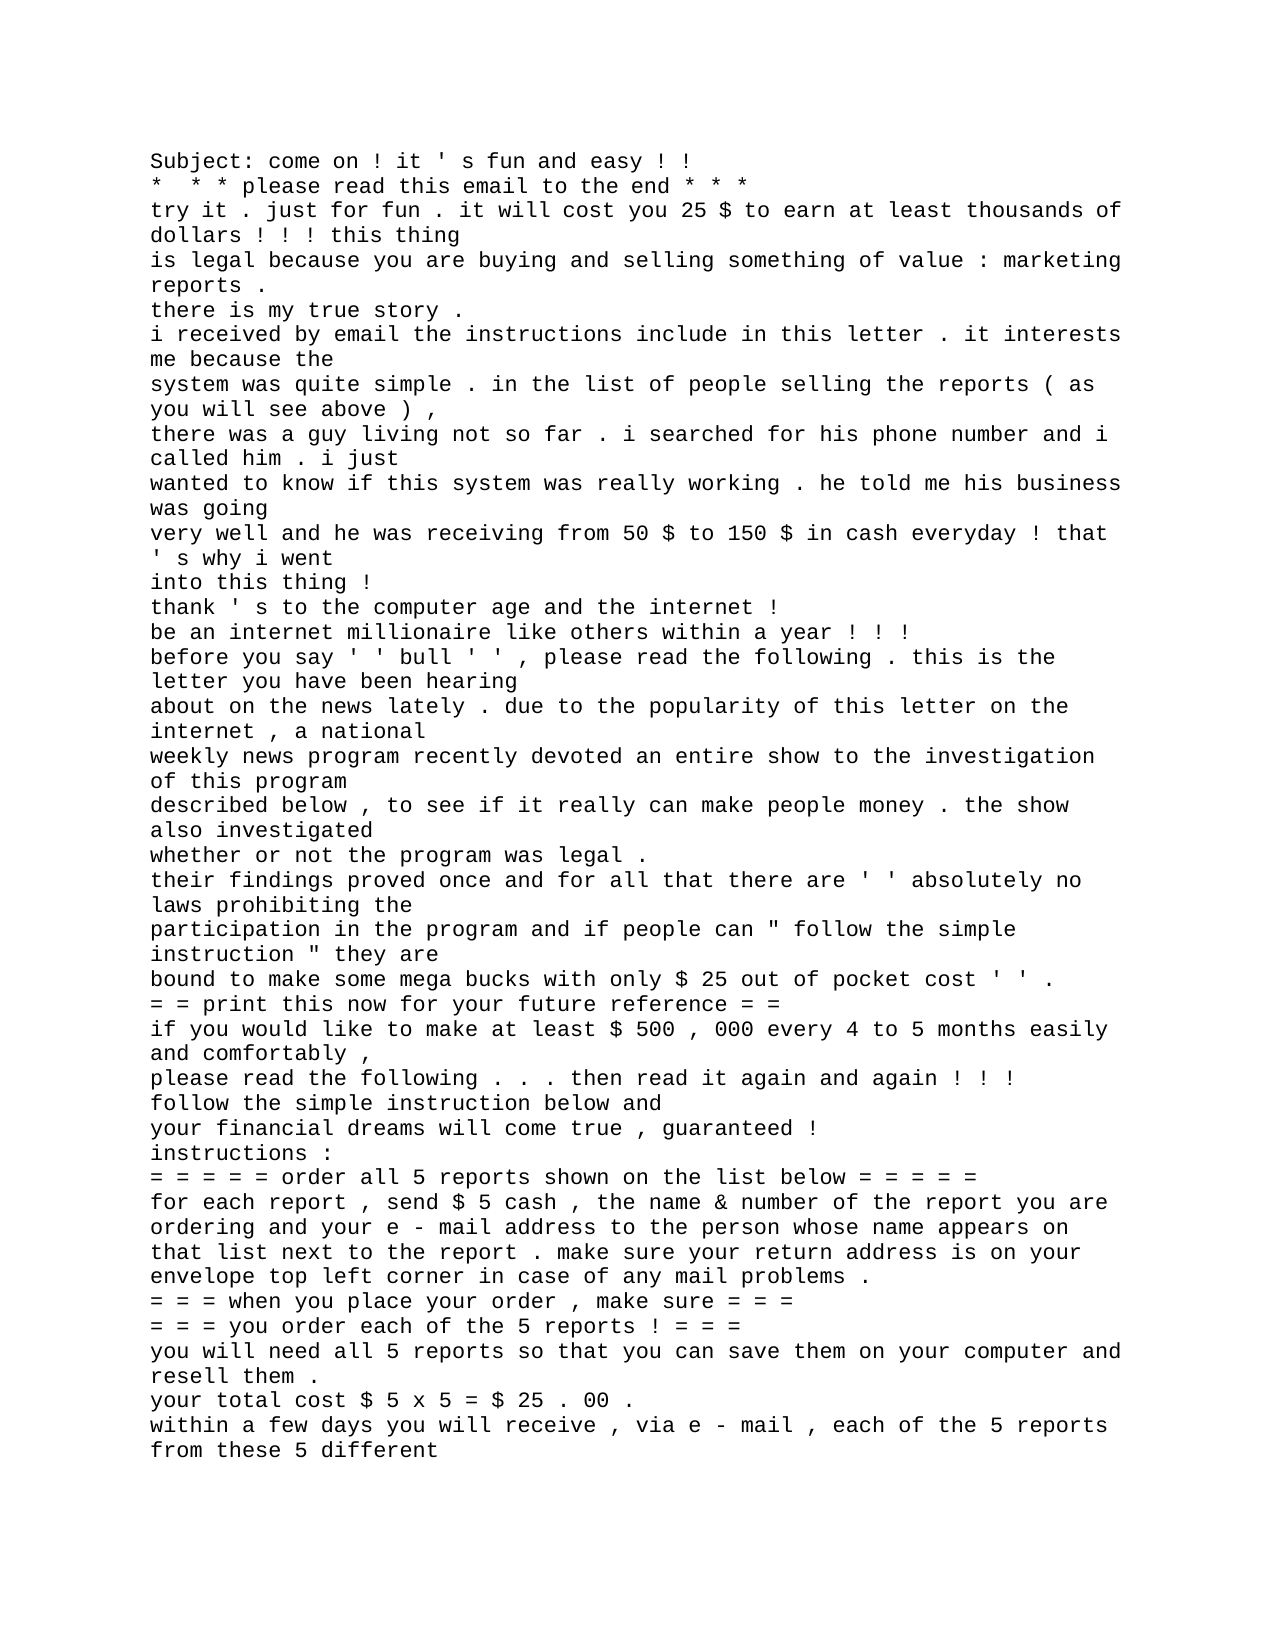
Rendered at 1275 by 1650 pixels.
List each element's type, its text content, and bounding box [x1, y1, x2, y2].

list there is my true story . [150, 299, 1125, 323]
list for each report , send $ 5 cash , the name & number of the report you are [150, 1191, 1125, 1216]
list wanted to know if this system was really working . he told me his business was going [150, 472, 1125, 522]
list please read the following . . . then read it again and again ! ! ! [150, 1067, 1125, 1092]
list i received by email the instructions include in this letter . it interests me because the [150, 323, 1125, 373]
list bound to make some mega bucks with only $ 25 out of pocket cost ' ' . [150, 968, 1125, 993]
list instructions : [150, 1142, 1125, 1166]
list within a few days you will receive , via e - mail , each of the 5 reports from these 5 different [150, 1414, 1125, 1464]
list into this thing ! [150, 571, 1125, 596]
list be an internet millionaire like others within a year ! ! ! [150, 621, 1125, 646]
list that list next to the report . make sure your return address is on your [150, 1241, 1125, 1266]
list * * please read this email to the end * * * [150, 175, 1125, 199]
list follow the simple instruction below and [150, 1092, 1125, 1117]
list = = = = = order all 5 reports shown on the list below = = = = = [150, 1166, 1125, 1191]
list very well and he was receiving from 50 $ to 150 $ in cash everyday ! that ' s why i went [150, 522, 1125, 571]
list described below , to see if it really can make people money . the show also investigated [150, 794, 1125, 844]
list your total cost $ 5 x 5 = $ 25 . 00 . [150, 1389, 1125, 1414]
list ordering and your e - mail address to the person whose name appears on [150, 1216, 1125, 1241]
list whether or not the program was legal . [150, 844, 1125, 869]
list your financial dreams will come true , guaranteed ! [150, 1117, 1125, 1142]
list if you would like to make at least $ 500 , 000 every 4 to 5 months easily and comfortably , [150, 1018, 1125, 1067]
list their findings proved once and for all that there are ' ' absolutely no laws prohibiting the [150, 869, 1125, 918]
list = = print this now for your future reference = = [150, 993, 1125, 1018]
list thank ' s to the computer age and the internet ! [150, 596, 1125, 621]
list about on the news lately . due to the popularity of this letter on the internet , a national [150, 695, 1125, 745]
list system was quite simple . in the list of people selling the reports ( as you will see above ) , [150, 373, 1125, 423]
list you will need all 5 reports so that you can save them on your computer and resell them . [150, 1340, 1125, 1389]
text Subject: come on ! it ' s fun and easy ! ! [150, 150, 1125, 175]
list = = = you order each of the 5 reports ! = = = [150, 1315, 1125, 1340]
list try it . just for fun . it will cost you 25 $ to earn at least thousands of dollars ! ! ! this thing [150, 199, 1125, 249]
list participation in the program and if people can " follow the simple instruction " they are [150, 918, 1125, 968]
list weekly news program recently devoted an entire show to the investigation of this program [150, 745, 1125, 794]
list is legal because you are buying and selling something of value : marketing reports . [150, 249, 1125, 299]
list there was a guy living not so far . i searched for his phone number and i called him . i just [150, 423, 1125, 472]
list envelope top left corner in case of any mail problems . [150, 1266, 1125, 1290]
list before you say ' ' bull ' ' , please read the following . this is the letter you have been hearing [150, 646, 1125, 695]
list = = = when you place your order , make sure = = = [150, 1290, 1125, 1315]
